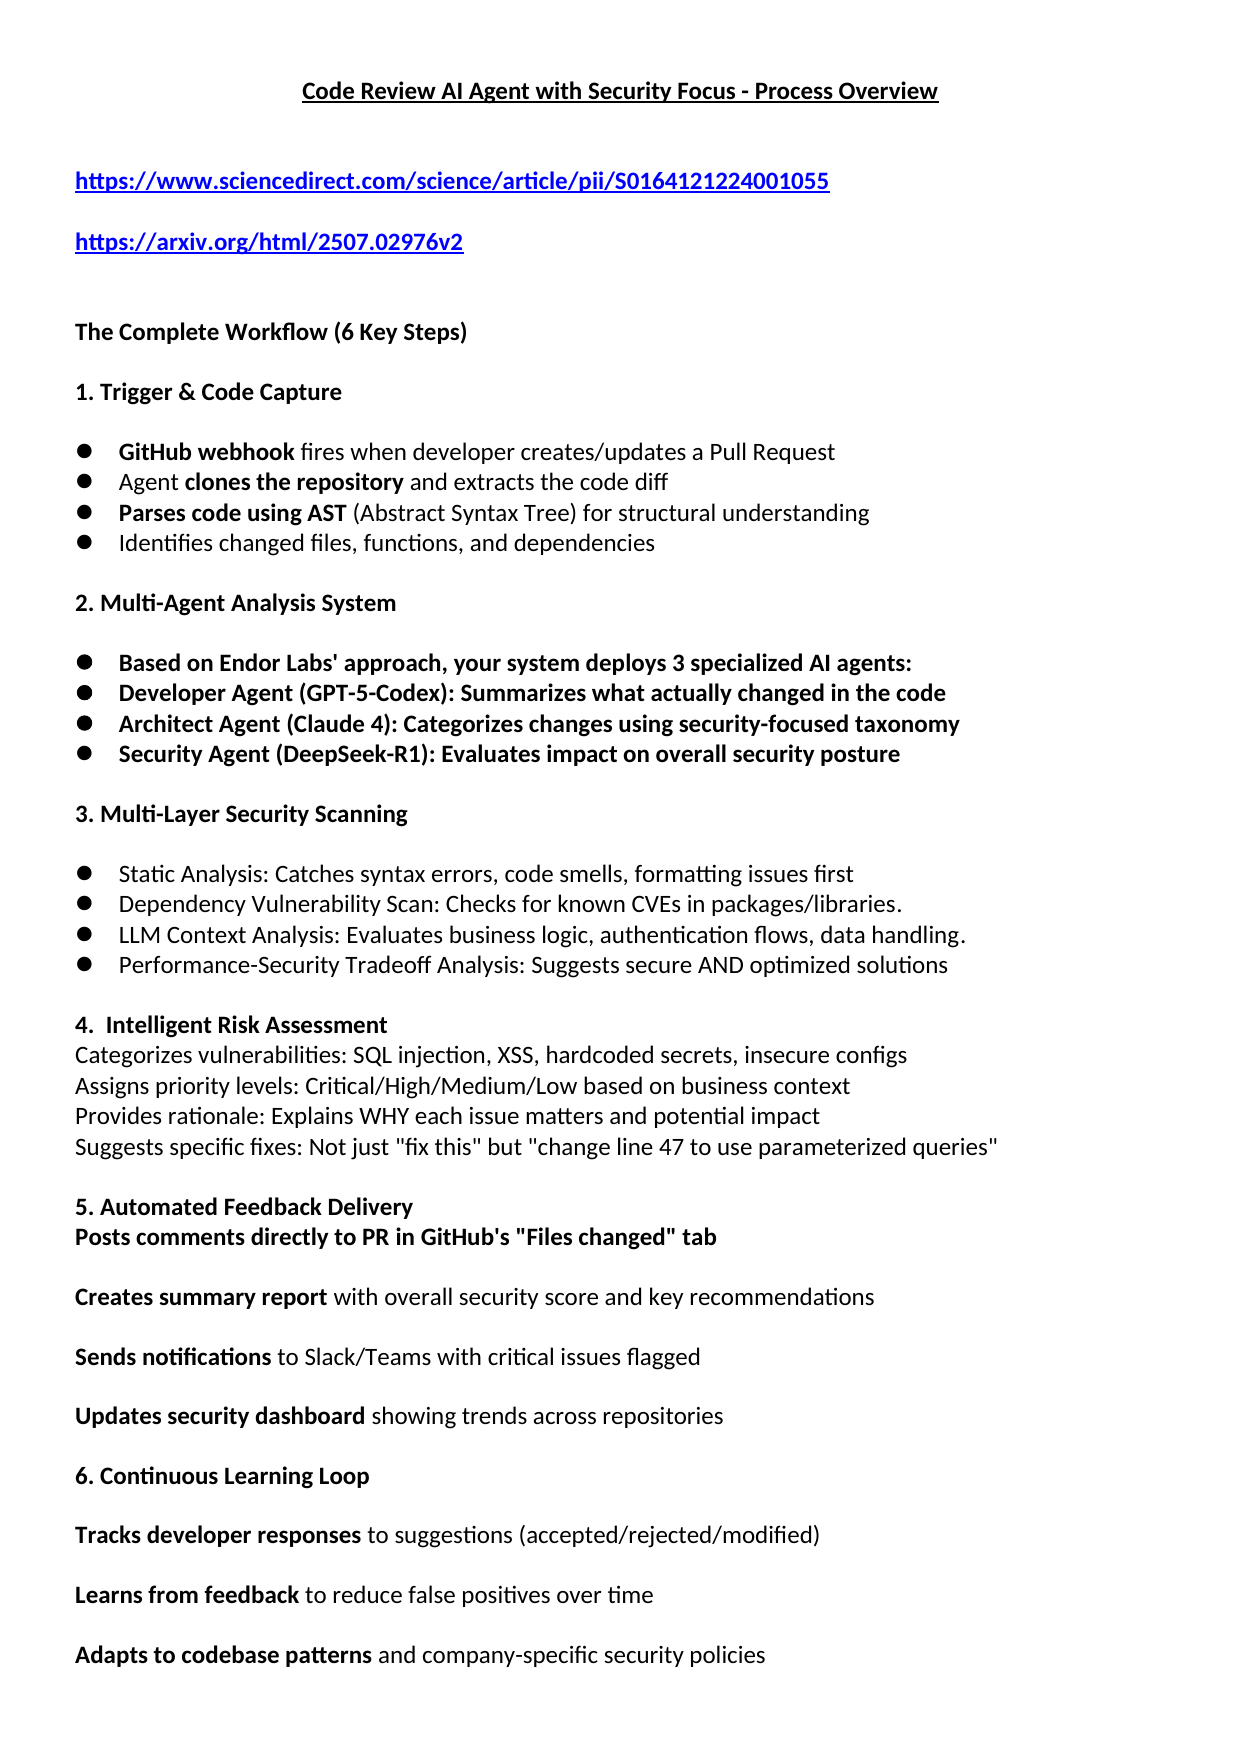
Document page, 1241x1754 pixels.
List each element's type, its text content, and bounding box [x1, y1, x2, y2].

subtitle 3. Multi-Layer Security Scanning [75, 798, 1165, 828]
text Tracks developer responses to suggestions (accepted/rejected/modified) [75, 1520, 1165, 1550]
list Static Analysis: Catches syntax errors, code smells, formatting issues first [75, 858, 1165, 888]
text https://arxiv.org/html/2507.02976v2 [75, 226, 1165, 257]
text https://www.sciencedirect.com/science/article/pii/S0164121224001055 [75, 165, 1165, 196]
subtitle 1. Trigger & Code Capture [75, 376, 1165, 407]
list GitHub webhook fires when developer creates/updates a Pull Request [75, 436, 1165, 466]
text Creates summary report with overall security score and key recommendations [75, 1281, 1165, 1311]
list Agent clones the repository and extracts the code diff [75, 466, 1165, 497]
list Identifies changed files, functions, and dependencies [75, 527, 1165, 558]
subtitle Code Review AI Agent with Security Focus - Process Overview [75, 75, 1165, 106]
list Dependency Vulnerability Scan: Checks for known CVEs in packages/libraries. [75, 888, 1165, 919]
subtitle 2. Multi-Agent Analysis System [75, 587, 1165, 618]
list Architect Agent (Claude 4): Categorizes changes using security-focused taxonomy [75, 708, 1165, 738]
subtitle The Complete Workflow (6 Key Steps) [75, 316, 1165, 347]
subtitle 5. Automated Feedback Delivery Posts comments directly to PR in GitHub's "Files changed" tab [75, 1191, 1165, 1252]
list Parses code using AST (Abstract Syntax Tree) for structural understanding [75, 497, 1165, 527]
text Adapts to codebase patterns and company-specific security policies [75, 1639, 1165, 1669]
list LLM Context Analysis: Evaluates business logic, authentication flows, data handling. [75, 919, 1165, 949]
list Performance-Security Tradeoff Analysis: Suggests secure AND optimized solutions [75, 949, 1165, 980]
list Based on Endor Labs' approach, your system deploys 3 specialized AI agents: [75, 647, 1165, 677]
text Sends notifications to Slack/Teams with critical issues flagged [75, 1341, 1165, 1371]
subtitle 6. Continuous Learning Loop [75, 1460, 1165, 1491]
text Updates security dashboard showing trends across repositories [75, 1400, 1165, 1431]
list Security Agent (DeepSeek-R1): Evaluates impact on overall security posture [75, 738, 1165, 769]
list Developer Agent (GPT-5-Codex): Summarizes what actually changed in the code [75, 677, 1165, 708]
text Learns from feedback to reduce false positives over time [75, 1579, 1165, 1610]
subtitle Intelligent Risk Assessment Categorizes vulnerabilities: SQL injection, XSS, hardcoded secrets, insecure configs Assigns priority levels: Critical/High/Medium/Low based on business context Provides rationale: Explains WHY each issue matters and potential impact Suggests specific fixes: Not just "fix this" but "change line 47 to use parameterized queries" [75, 1009, 1165, 1162]
